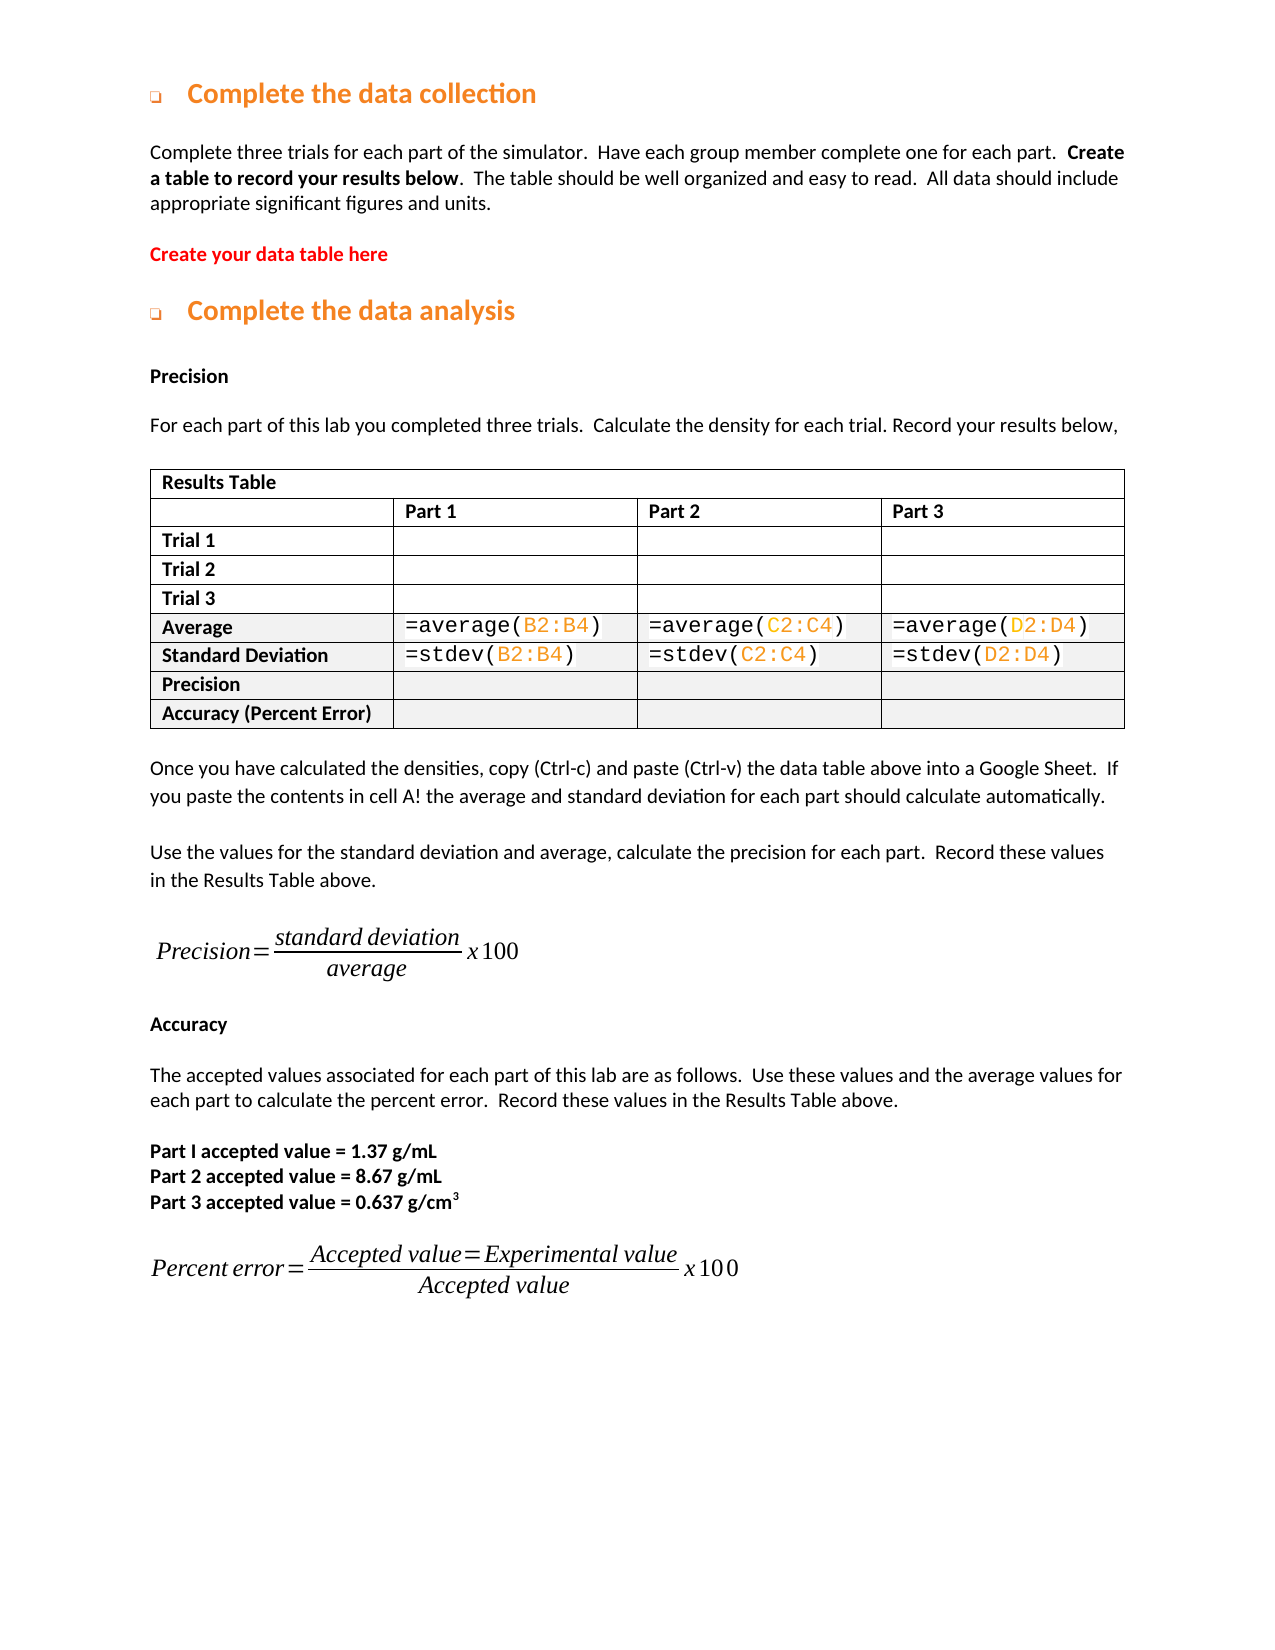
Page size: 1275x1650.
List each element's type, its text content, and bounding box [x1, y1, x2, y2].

table_cell Trial 1 [151, 527, 393, 555]
table_cell [638, 700, 881, 728]
table_cell Part 2 [638, 499, 881, 526]
table_cell =stdev(B2:B4) [394, 643, 637, 671]
text Complete three trials for each part of the simulator. Have each group member complete one for each part. Create a table to record your results below. The table should be well organized and easy to read. All data should include appropriate significant figures and units. [150, 139, 1125, 216]
table_cell =average(C2:C4) [638, 614, 881, 642]
text Precision [150, 363, 1125, 389]
table_cell Average [151, 614, 393, 642]
table_cell =average(B2:B4) [394, 614, 637, 642]
table_cell Standard Deviation [151, 643, 393, 671]
table_cell Part 3 [882, 499, 1124, 526]
text Once you have calculated the densities, copy (Ctrl-c) and paste (Ctrl-v) the data table above into a Google Sheet. If you paste the contents in cell A! the average and standard deviation for each part should calculate automatically. [150, 756, 1125, 809]
text Create your data table here [150, 241, 1125, 267]
table_cell [394, 527, 637, 555]
text Part 2 accepted value = 8.67 g/mL [150, 1163, 1125, 1189]
table_cell [394, 585, 637, 613]
text Use the values for the standard deviation and average, calculate the precision for each part. Record these values in the Results Table above. [150, 839, 1125, 893]
table_cell [638, 672, 881, 699]
table_cell [882, 672, 1124, 699]
list Complete the data analysis [150, 292, 1125, 328]
table_cell [638, 527, 881, 555]
table_cell [638, 556, 881, 584]
table_cell [882, 700, 1124, 728]
text Part 3 accepted value = 0.637 g/cm3 [150, 1189, 1125, 1214]
table_cell =stdev(C2:C4) [638, 643, 881, 671]
table_cell =stdev(D2:D4) [882, 643, 1124, 671]
table_cell Accuracy (Percent Error) [151, 700, 393, 728]
table_cell [882, 585, 1124, 613]
table_cell Part 1 [394, 499, 637, 526]
text For each part of this lab you completed three trials. Calculate the density for each trial. Record your results below, [150, 413, 1125, 438]
table_cell [882, 556, 1124, 584]
table_cell [394, 700, 637, 728]
text Accuracy [150, 1011, 1125, 1036]
table_cell [151, 499, 393, 526]
table_cell Trial 3 [151, 585, 393, 613]
list Complete the data collection [150, 75, 1125, 110]
table_cell [394, 556, 637, 584]
table_cell [638, 585, 881, 613]
table_cell =average(D2:D4) [882, 614, 1124, 642]
table_cell [394, 672, 637, 699]
table_header Results Table [151, 470, 1124, 497]
table_cell Trial 2 [151, 556, 393, 584]
table_cell Precision [151, 672, 393, 699]
text Part I accepted value = 1.37 g/mL [150, 1138, 1125, 1163]
table_cell [882, 527, 1124, 555]
text The accepted values associated for each part of this lab are as follows. Use these values and the average values for each part to calculate the percent error. Record these values in the Results Table above. [150, 1062, 1125, 1113]
